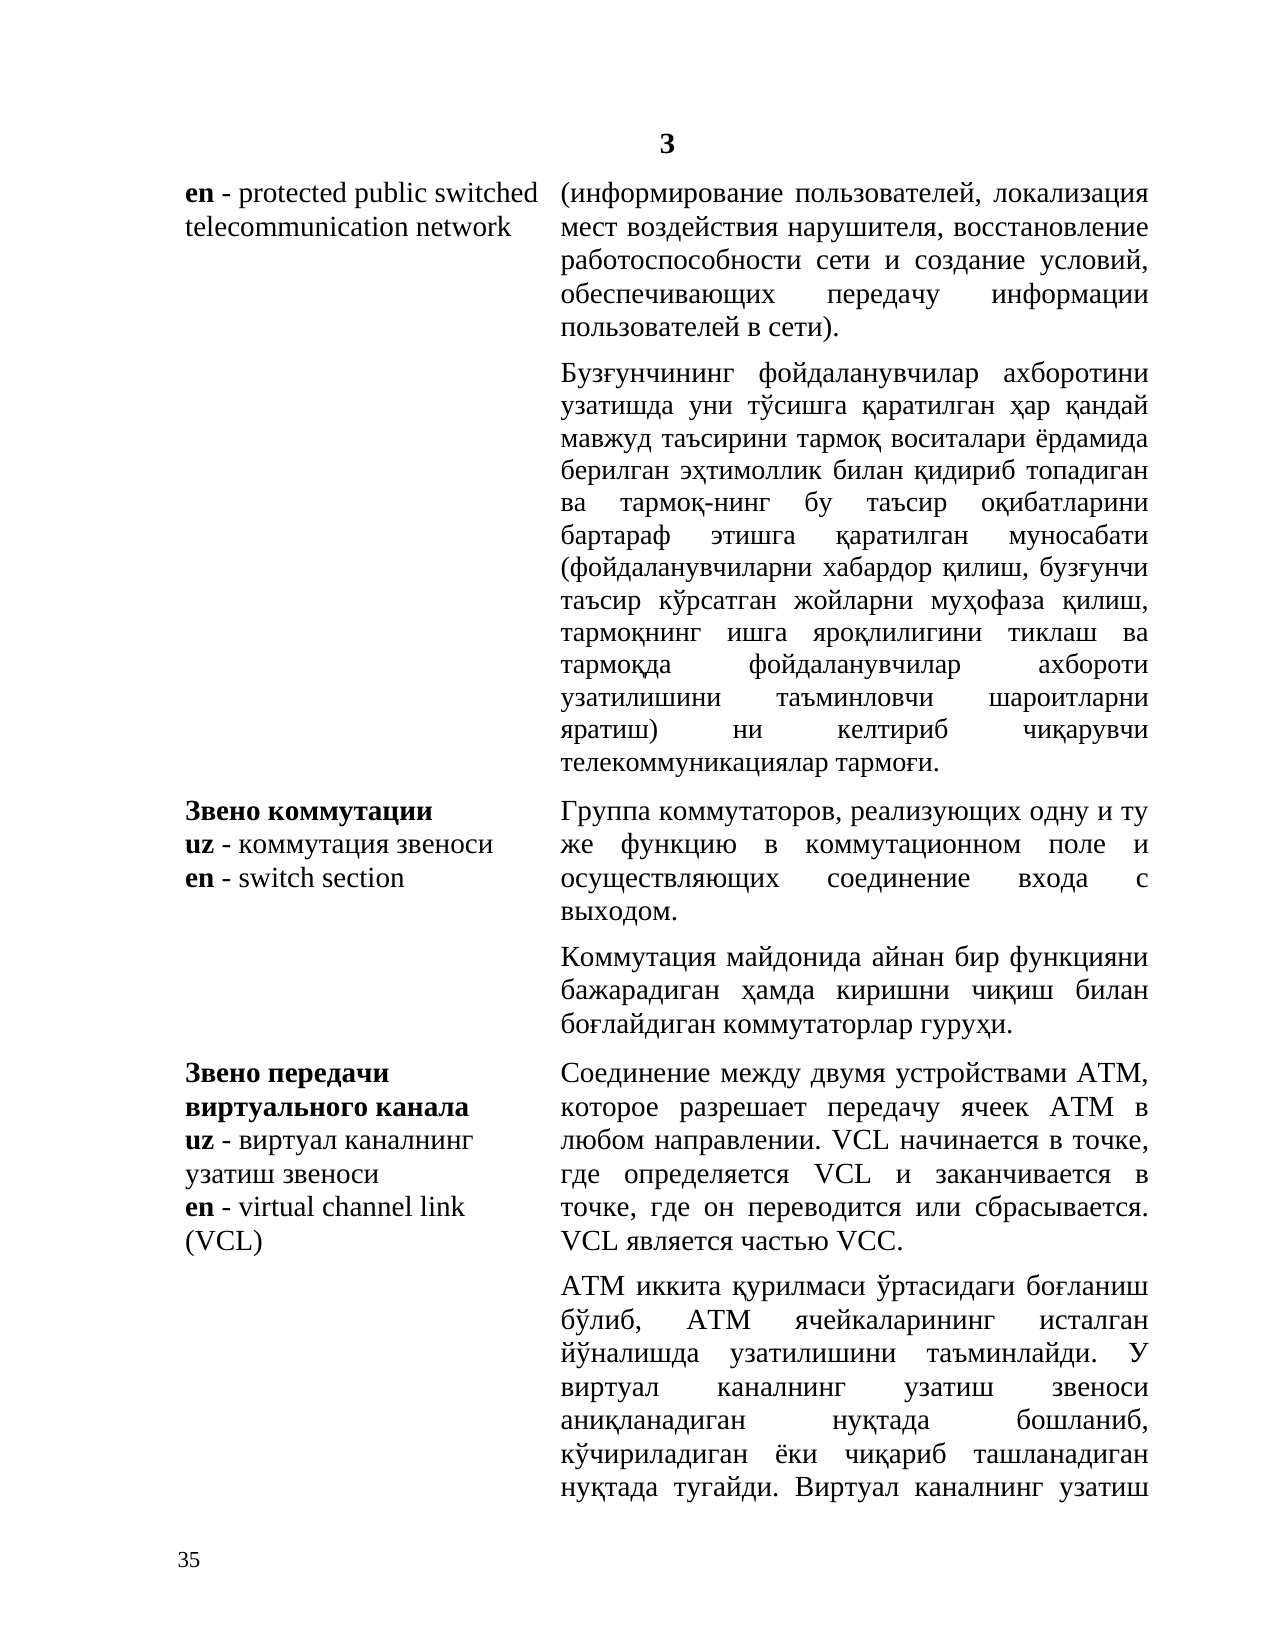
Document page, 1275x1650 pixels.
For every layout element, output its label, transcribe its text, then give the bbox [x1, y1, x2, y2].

table_cell Звено передачи виртуального канала uz - виртуал каналнинг узатиш звеноси en - virtual channel link (VCL) [177, 1047, 552, 1511]
table_cell Группа коммутаторов, реализующих одну и ту же функцию в коммутационном поле и осуществляющих соединение входа с выходом. Коммутация майдонида айнан бир функцияни бажарадиган ҳамда киришни чиқиш билан боғлайдиган коммутаторлар гуруҳи. [553, 785, 1157, 1047]
table_header З [177, 118, 1157, 167]
table_cell Звено коммутации uz - коммутация звеноси en - switch section [177, 785, 552, 1047]
